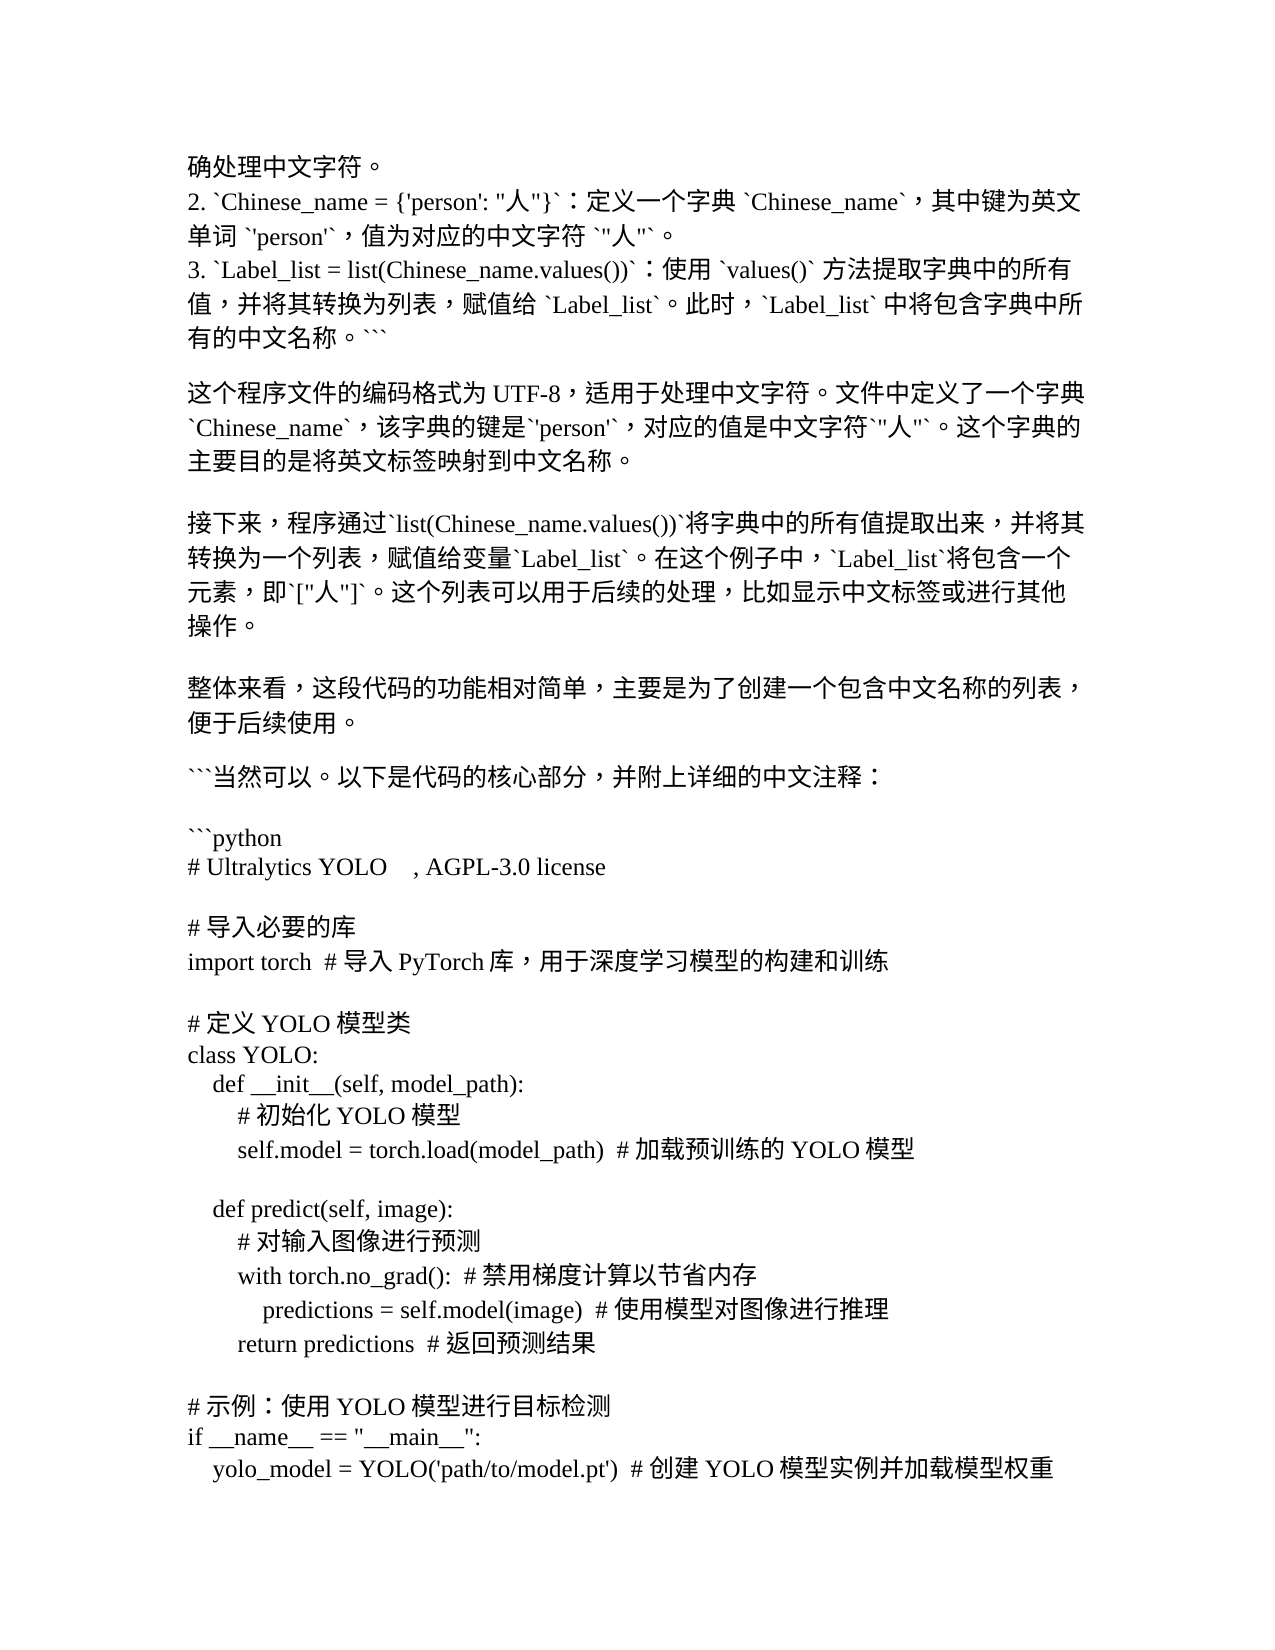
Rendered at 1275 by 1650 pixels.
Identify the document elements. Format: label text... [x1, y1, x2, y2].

text 这个程序文件的编码格式为UTF-8，适用于处理中文字符。文件中定义了一个字典`Chinese_name`，该字典的键是`'person'`，对应的值是中文字符`"人"`。这个字典的主要目的是将英文标签映射到中文名称。 接下来，程序通过`list(Chinese_name.values())`将字典中的所有值提取出来，并将其转换为一个列表，赋值给变量`Label_list`。在这个例子中，`Label_list`将包含一个元素，即`["人"]`。这个列表可以用于后续的处理，比如显示中文标签或进行其他操作。 整体来看，这段代码的功能相对简单，主要是为了创建一个包含中文名称的列表，便于后续使用。 [187, 375, 1087, 739]
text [187, 760, 1087, 1485]
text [187, 150, 1087, 354]
